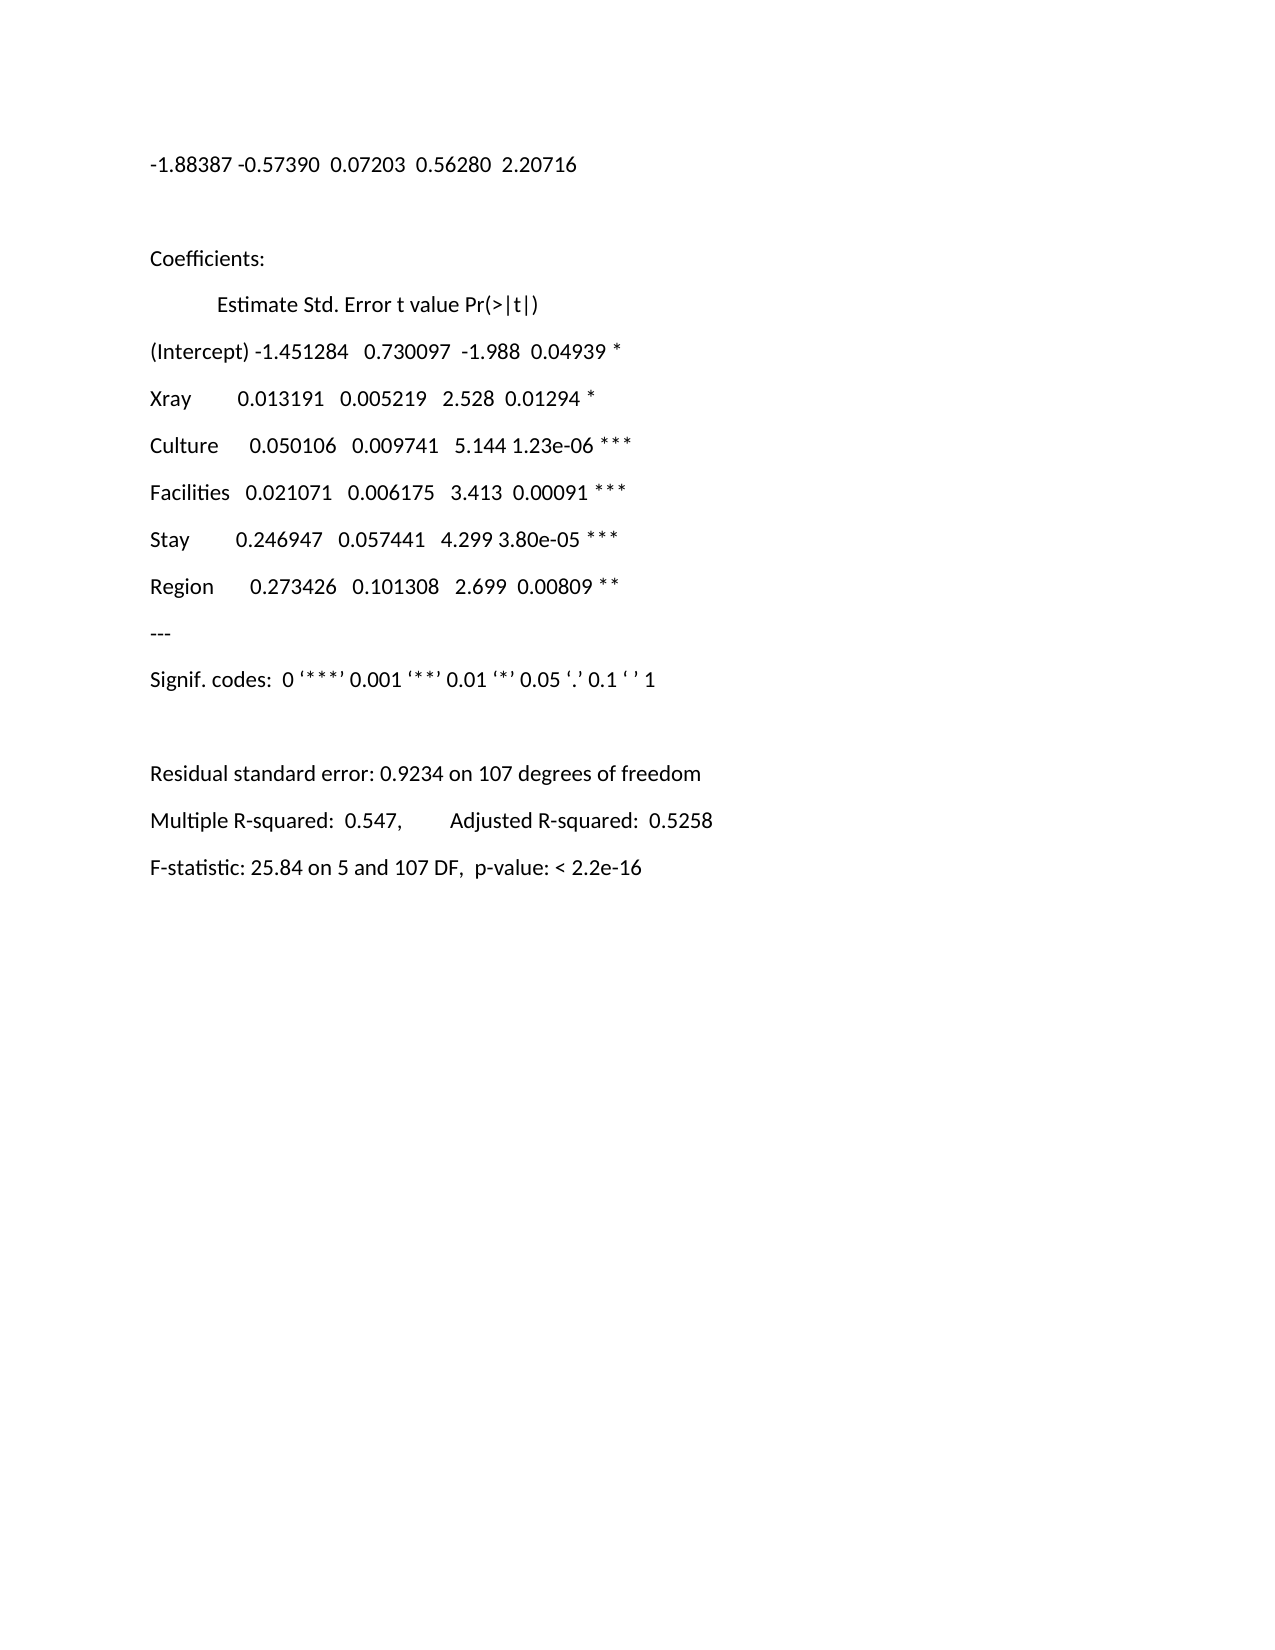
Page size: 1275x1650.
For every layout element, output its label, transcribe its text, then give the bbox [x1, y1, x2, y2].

text --- [150, 619, 1125, 647]
text Facilities 0.021071 0.006175 3.413 0.00091 *** [150, 478, 1125, 506]
text (Intercept) -1.451284 0.730097 -1.988 0.04939 * [150, 337, 1125, 366]
text Signif. codes: 0 ‘***’ 0.001 ‘**’ 0.01 ‘*’ 0.05 ‘.’ 0.1 ‘ ’ 1 [150, 666, 1125, 694]
text F-statistic: 25.84 on 5 and 107 DF, p-value: < 2.2e-16 [150, 853, 1125, 881]
text Culture 0.050106 0.009741 5.144 1.23e-06 *** [150, 431, 1125, 459]
text Estimate Std. Error t value Pr(>|t|) [150, 291, 1125, 319]
text -1.88387 -0.57390 0.07203 0.56280 2.20716 [150, 150, 1125, 178]
text Region 0.273426 0.101308 2.699 0.00809 ** [150, 572, 1125, 600]
text Coefficients: [150, 244, 1125, 272]
text Xray 0.013191 0.005219 2.528 0.01294 * [150, 384, 1125, 412]
text Multiple R-squared: 0.547, Adjusted R-squared: 0.5258 [150, 806, 1125, 834]
text Residual standard error: 0.9234 on 107 degrees of freedom [150, 759, 1125, 787]
text Stay 0.246947 0.057441 4.299 3.80e-05 *** [150, 525, 1125, 553]
